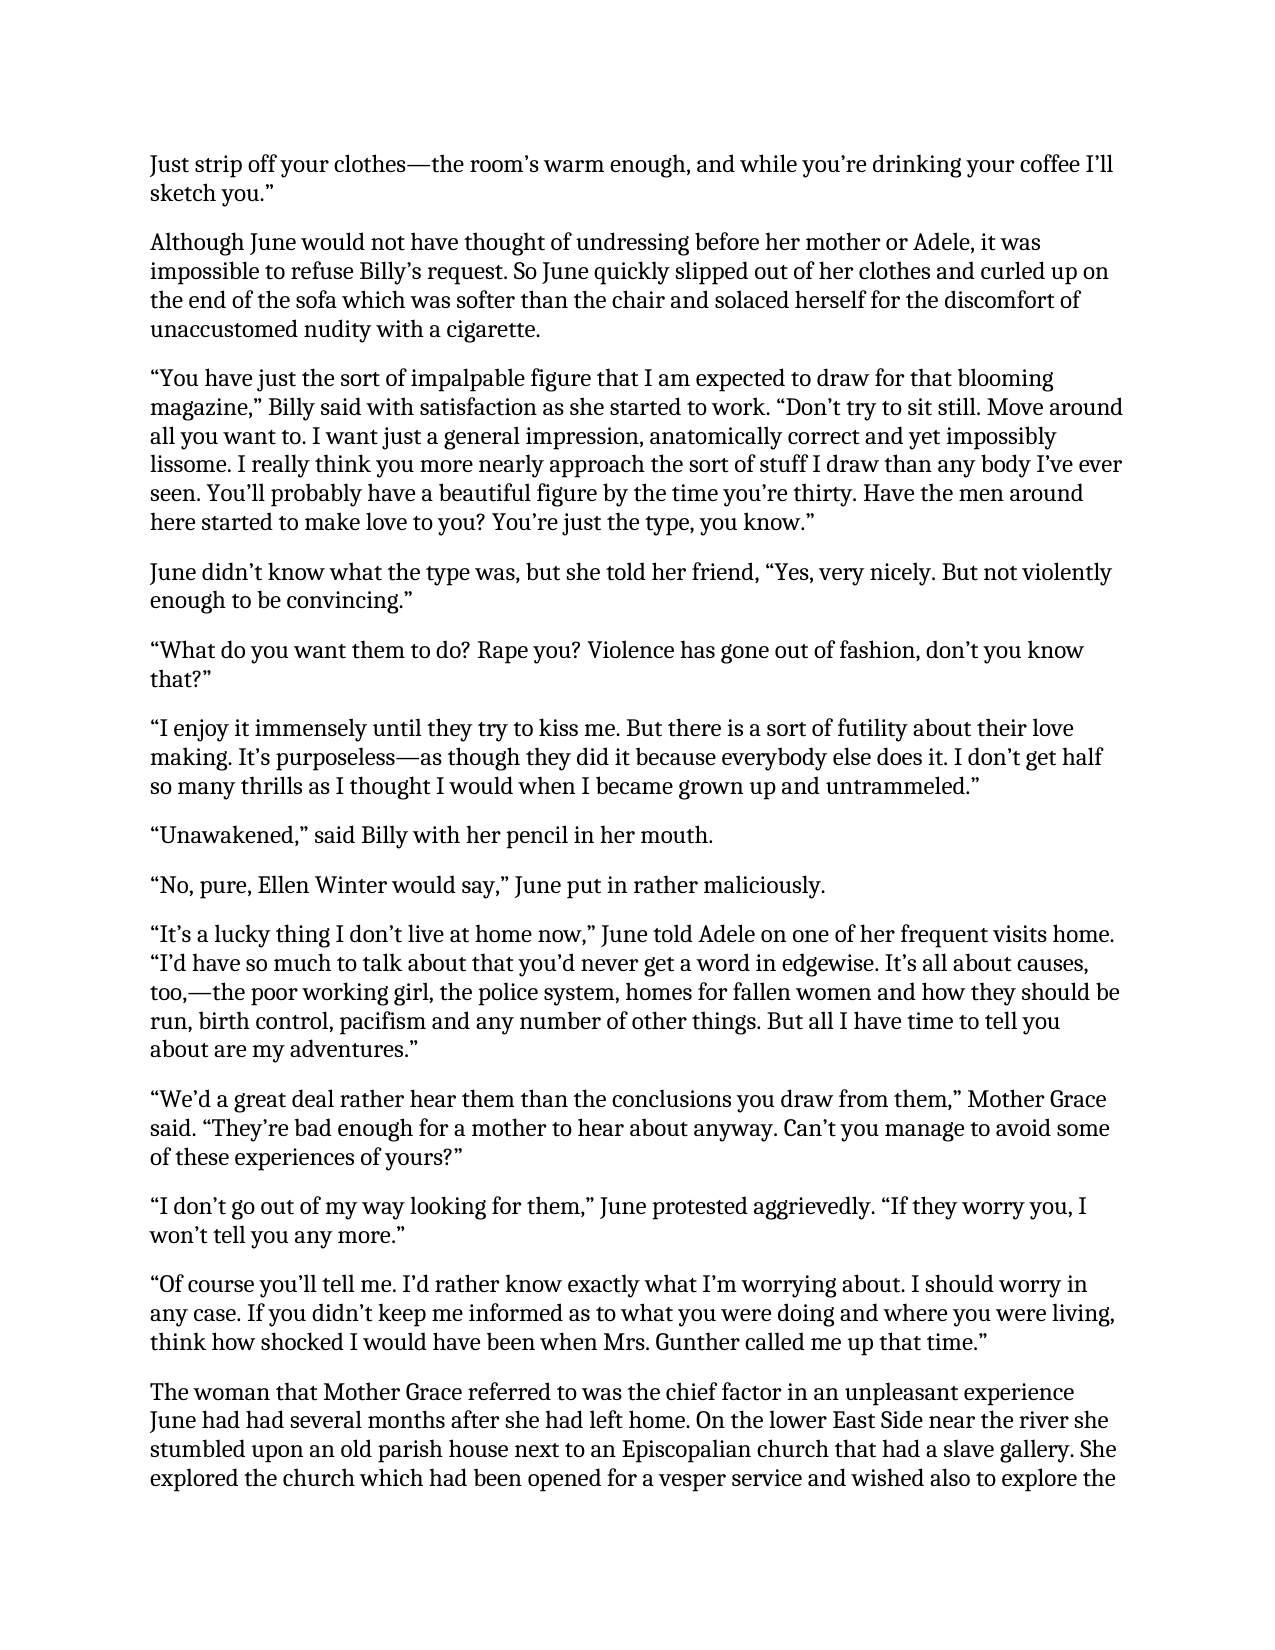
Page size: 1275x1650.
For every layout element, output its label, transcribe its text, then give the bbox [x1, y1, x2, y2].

text “I don’t go out of my way looking for them,” June protested aggrievedly. “If they worry you, I won’t tell you any more.” [150, 1192, 1125, 1249]
text “Of course you’ll tell me. I’d rather know exactly what I’m worrying about. I should worry in any case. If you didn’t keep me informed as to what you were doing and where you were living, think how shocked I would have been when Mrs. Gunther called me up that time.” [150, 1270, 1125, 1357]
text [150, 1377, 1125, 1492]
text “It’s a lucky thing I don’t live at home now,” June told Adele on one of her frequent visits home. “I’d have so much to talk about that you’d never get a word in edgewise. It’s all about causes, too,—the poor working girl, the police system, homes for fallen women and how they should be run, birth control, pacifism and any number of other things. But all I have time to tell you about are my adventures.” [150, 920, 1125, 1064]
text “We’d a great deal rather hear them than the conclusions you draw from them,” Mother Grace said. “They’re bad enough for a mother to hear about anyway. Can’t you manage to avoid some of these experiences of yours?” [150, 1085, 1125, 1171]
text Although June would not have thought of undressing before her mother or Adele, it was impossible to refuse Billy’s request. So June quickly slipped out of her clothes and curled up on the end of the sofa which was softer than the chair and solaced herself for the discomfort of unaccustomed nudity with a cigarette. [150, 228, 1125, 343]
text “You have just the sort of impalpable figure that I am expected to draw for that blooming magazine,” Billy said with satisfaction as she started to work. “Don’t try to sit still. Move around all you want to. I want just a general impression, anatomically correct and yet impossibly lissome. I really think you more nearly approach the sort of stuff I draw than any body I’ve ever seen. You’ll probably have a beautiful figure by the time you’re thirty. Have the men around here started to make love to you? You’re just the type, you know.” [150, 364, 1125, 537]
text “What do you want them to do? Rape you? Violence has gone out of fashion, don’t you know that?” [150, 636, 1125, 693]
text June didn’t know what the type was, but she told her friend, “Yes, very nicely. But not violently enough to be convincing.” [150, 557, 1125, 615]
text “I enjoy it immensely until they try to kiss me. But there is a sort of futility about their love making. It’s purposeless—as though they did it because everybody else does it. I don’t get half so many thrills as I thought I would when I became grown up and untrammeled.” [150, 714, 1125, 800]
text “Unawakened,” said Billy with her pencil in her mouth. [150, 821, 1125, 850]
text “No, pure, Ellen Winter would say,” June put in rather maliciously. [150, 871, 1125, 899]
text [150, 150, 1125, 207]
